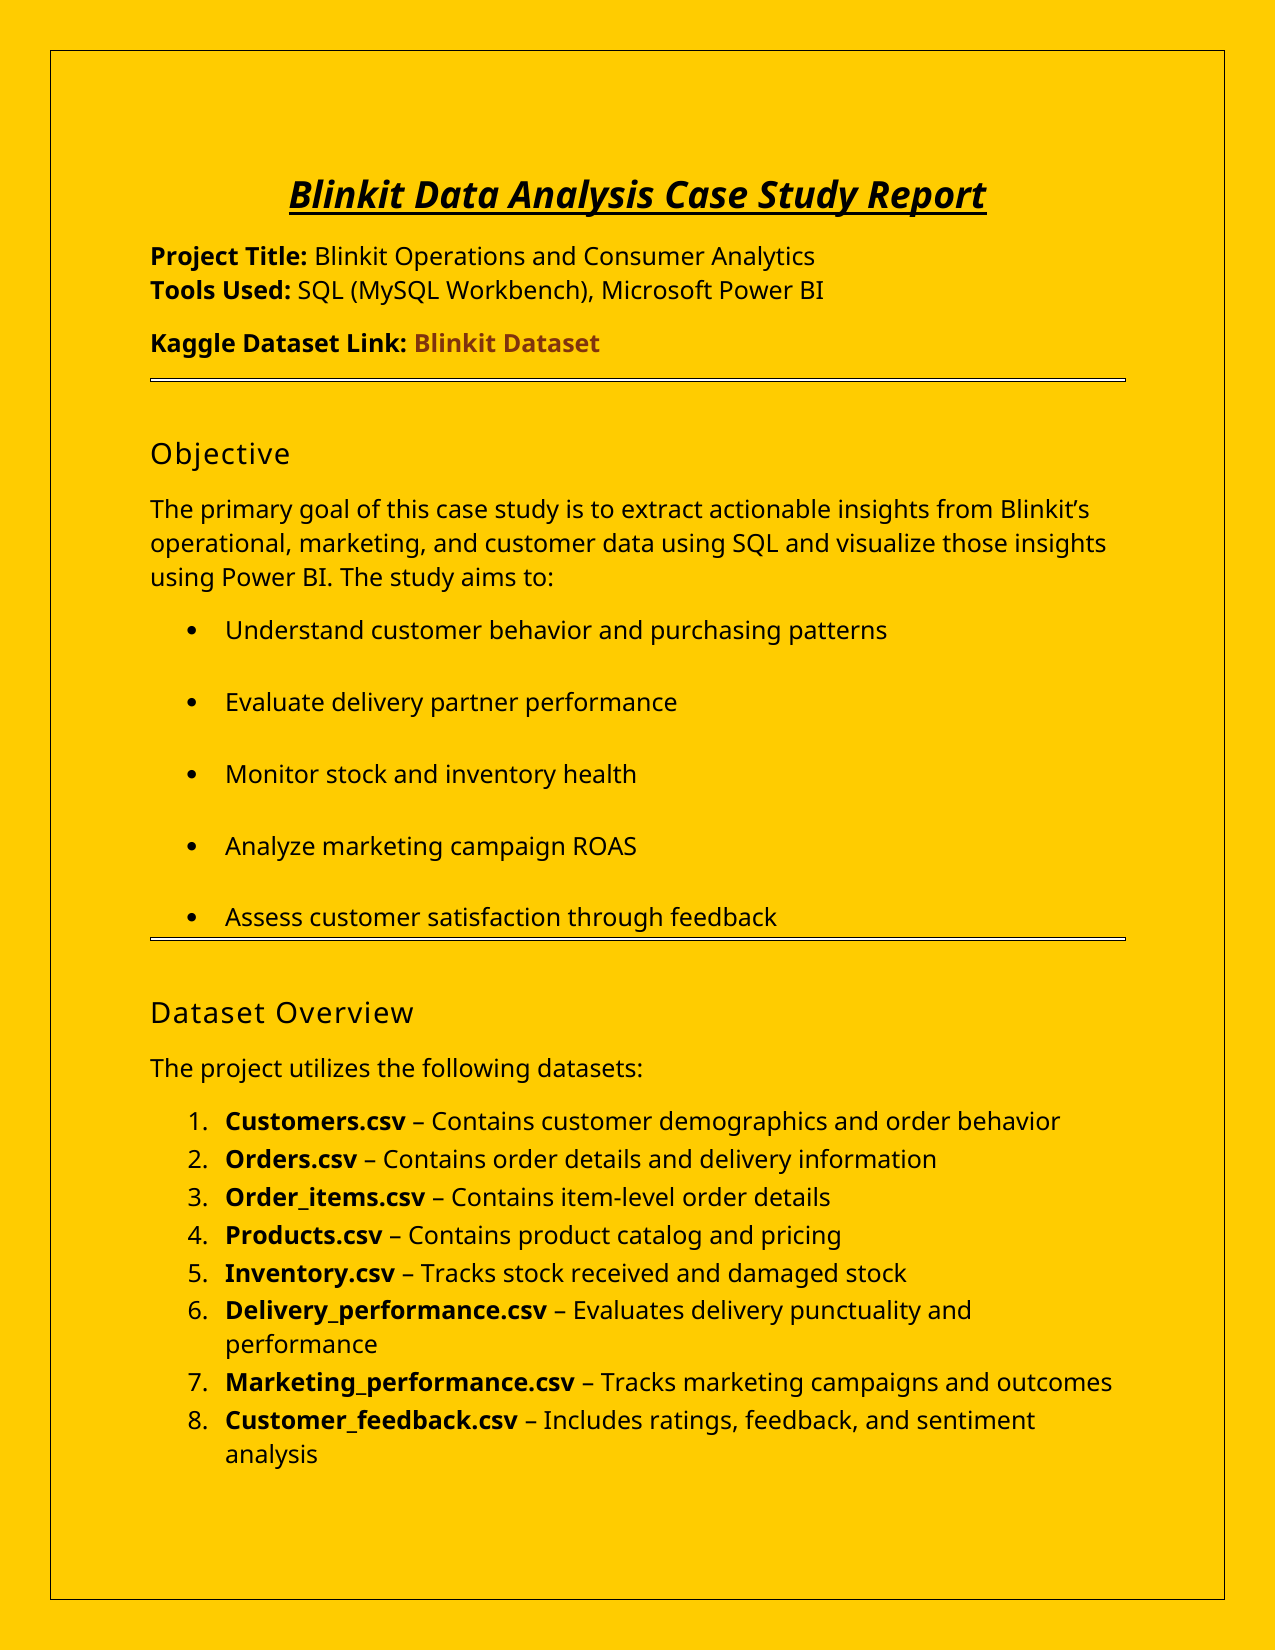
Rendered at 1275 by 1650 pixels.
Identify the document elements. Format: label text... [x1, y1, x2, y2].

text Blinkit Data Analysis Case Study Report [150, 169, 1125, 220]
list Understand customer behavior and purchasing patterns [187, 612, 1125, 681]
text The primary goal of this case study is to extract actionable insights from Blinkit’s operational, marketing, and customer data using SQL and visualize those insights using Power BI. The study aims to: [150, 492, 1125, 594]
subtitle Dataset Overview [150, 993, 1125, 1032]
list Marketing_performance.csv – Tracks marketing campaigns and outcomes [187, 1365, 1125, 1399]
text Kaggle Dataset Link: Blinkit Dataset [150, 325, 1125, 359]
list Customer_feedback.csv – Includes ratings, feedback, and sentiment analysis [187, 1403, 1125, 1471]
list Order_items.csv – Contains item-level order details [187, 1179, 1125, 1214]
list Products.csv – Contains product catalog and pricing [187, 1217, 1125, 1251]
text Project Title: Blinkit Operations and Consumer Analytics Tools Used: SQL (MySQL Workbench), Microsoft Power BI [150, 238, 1125, 307]
list Orders.csv – Contains order details and delivery information [187, 1142, 1125, 1176]
list Assess customer satisfaction through feedback [187, 900, 1125, 934]
list Inventory.csv – Tracks stock received and damaged stock [187, 1255, 1125, 1289]
list Analyze marketing campaign ROAS [187, 828, 1125, 896]
list Evaluate delivery partner performance [187, 684, 1125, 752]
list Delivery_performance.csv – Evaluates delivery punctuality and performance [187, 1293, 1125, 1361]
text The project utilizes the following datasets: [150, 1051, 1125, 1085]
subtitle Objective [150, 433, 1125, 473]
list Customers.csv – Contains customer demographics and order behavior [187, 1104, 1125, 1138]
list Monitor stock and inventory health [187, 756, 1125, 824]
